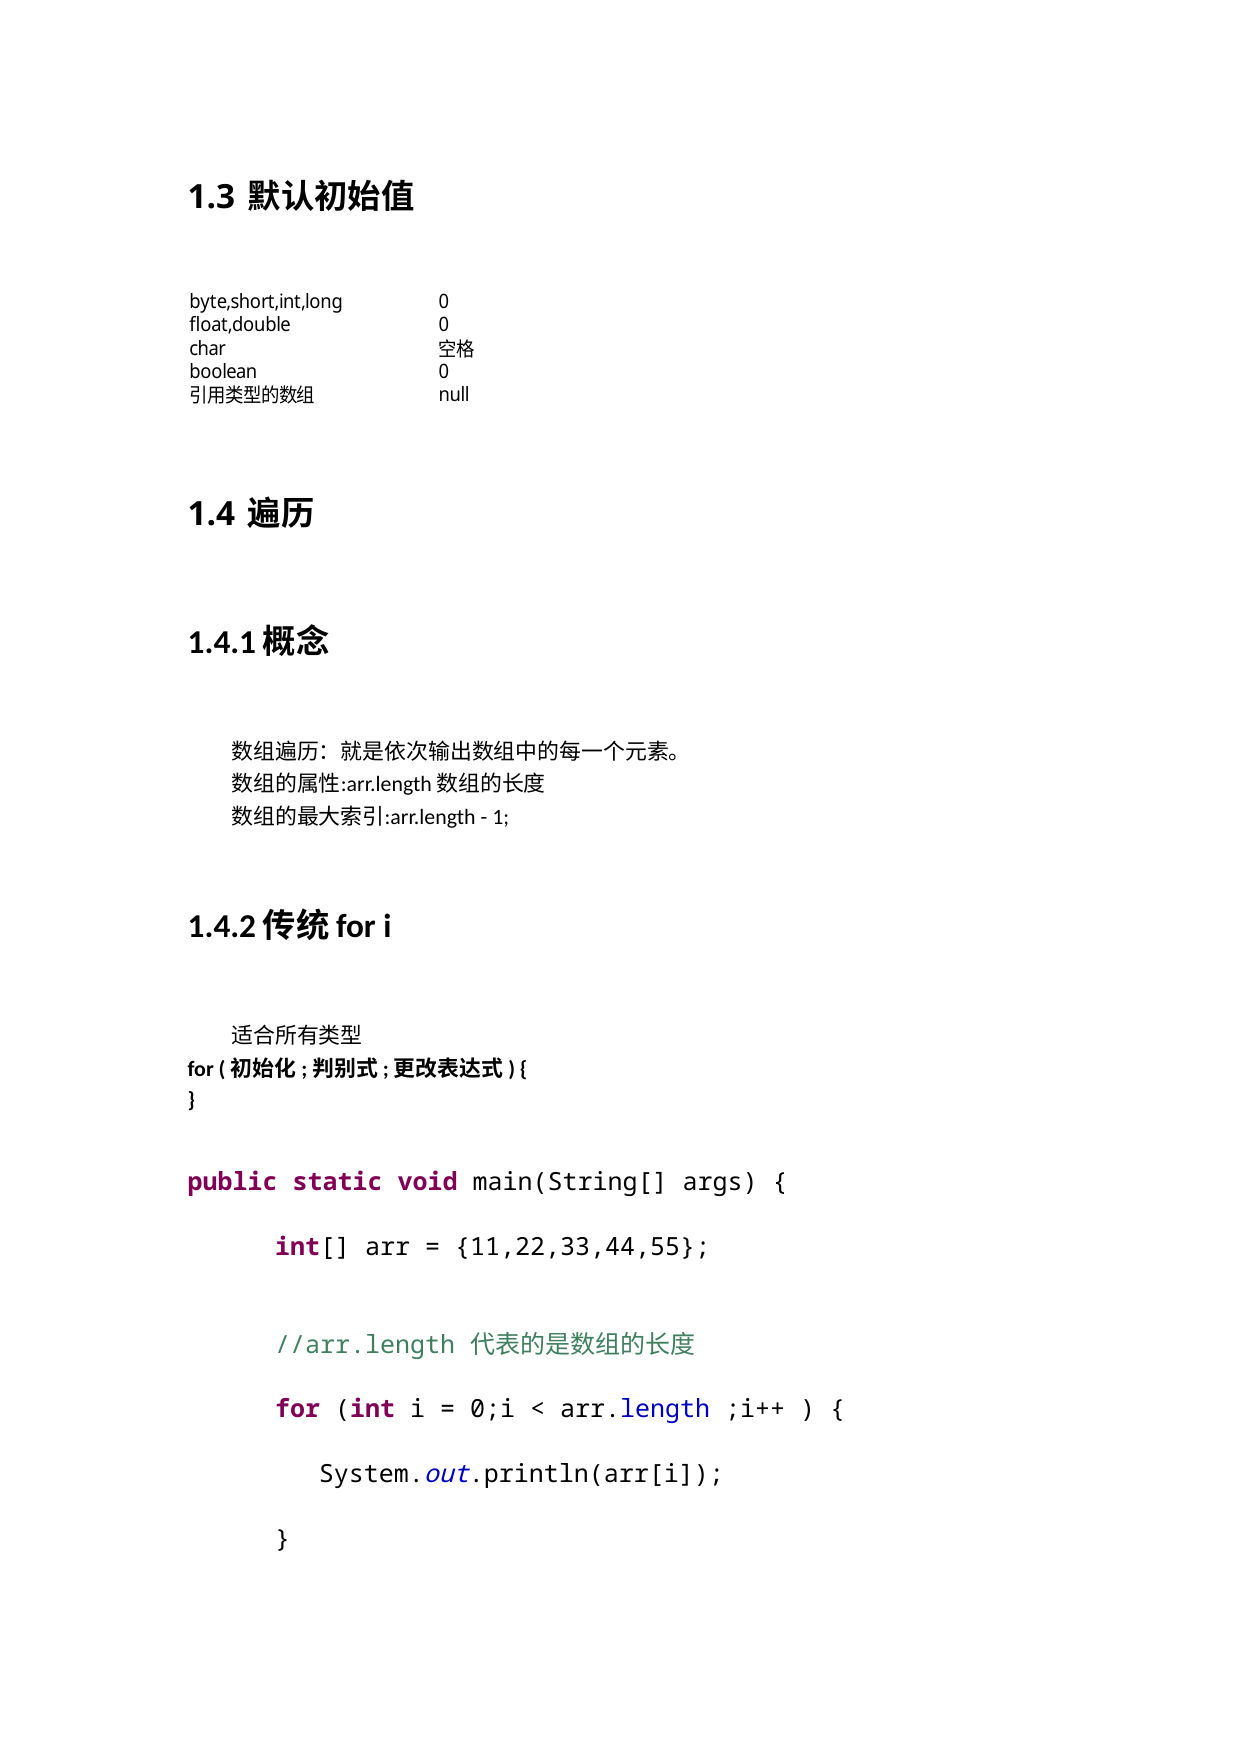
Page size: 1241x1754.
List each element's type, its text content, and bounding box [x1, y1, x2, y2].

subtitle 默认初始值 [187, 162, 1053, 227]
text for ( 初始化 ; 判别式 ; 更改表达式 ) { [187, 1050, 1053, 1083]
text } [187, 1083, 1053, 1115]
text 数组的属性:arr.length数组的长度 [187, 766, 1053, 798]
text 数组的最大索引:arr.length - 1; [187, 798, 1053, 831]
text System.out.println(arr[i]); [187, 1440, 1053, 1505]
text 适合所有类型 [187, 1018, 1053, 1050]
text int[] arr = {11,22,33,44,55}; [187, 1213, 1053, 1278]
subtitle 概念 [187, 606, 1053, 671]
text //arr.length 代表的是数组的长度 [187, 1310, 1053, 1375]
text public static void main(String[] args) { [187, 1148, 1053, 1213]
subtitle 遍历 [187, 479, 1053, 544]
subtitle 传统for i [187, 891, 1053, 956]
text for (int i = 0;i < arr.length ;i++ ) { [187, 1375, 1053, 1440]
text 数组遍历：就是依次输出数组中的每一个元素。 [187, 733, 1053, 766]
text } [187, 1505, 1053, 1570]
